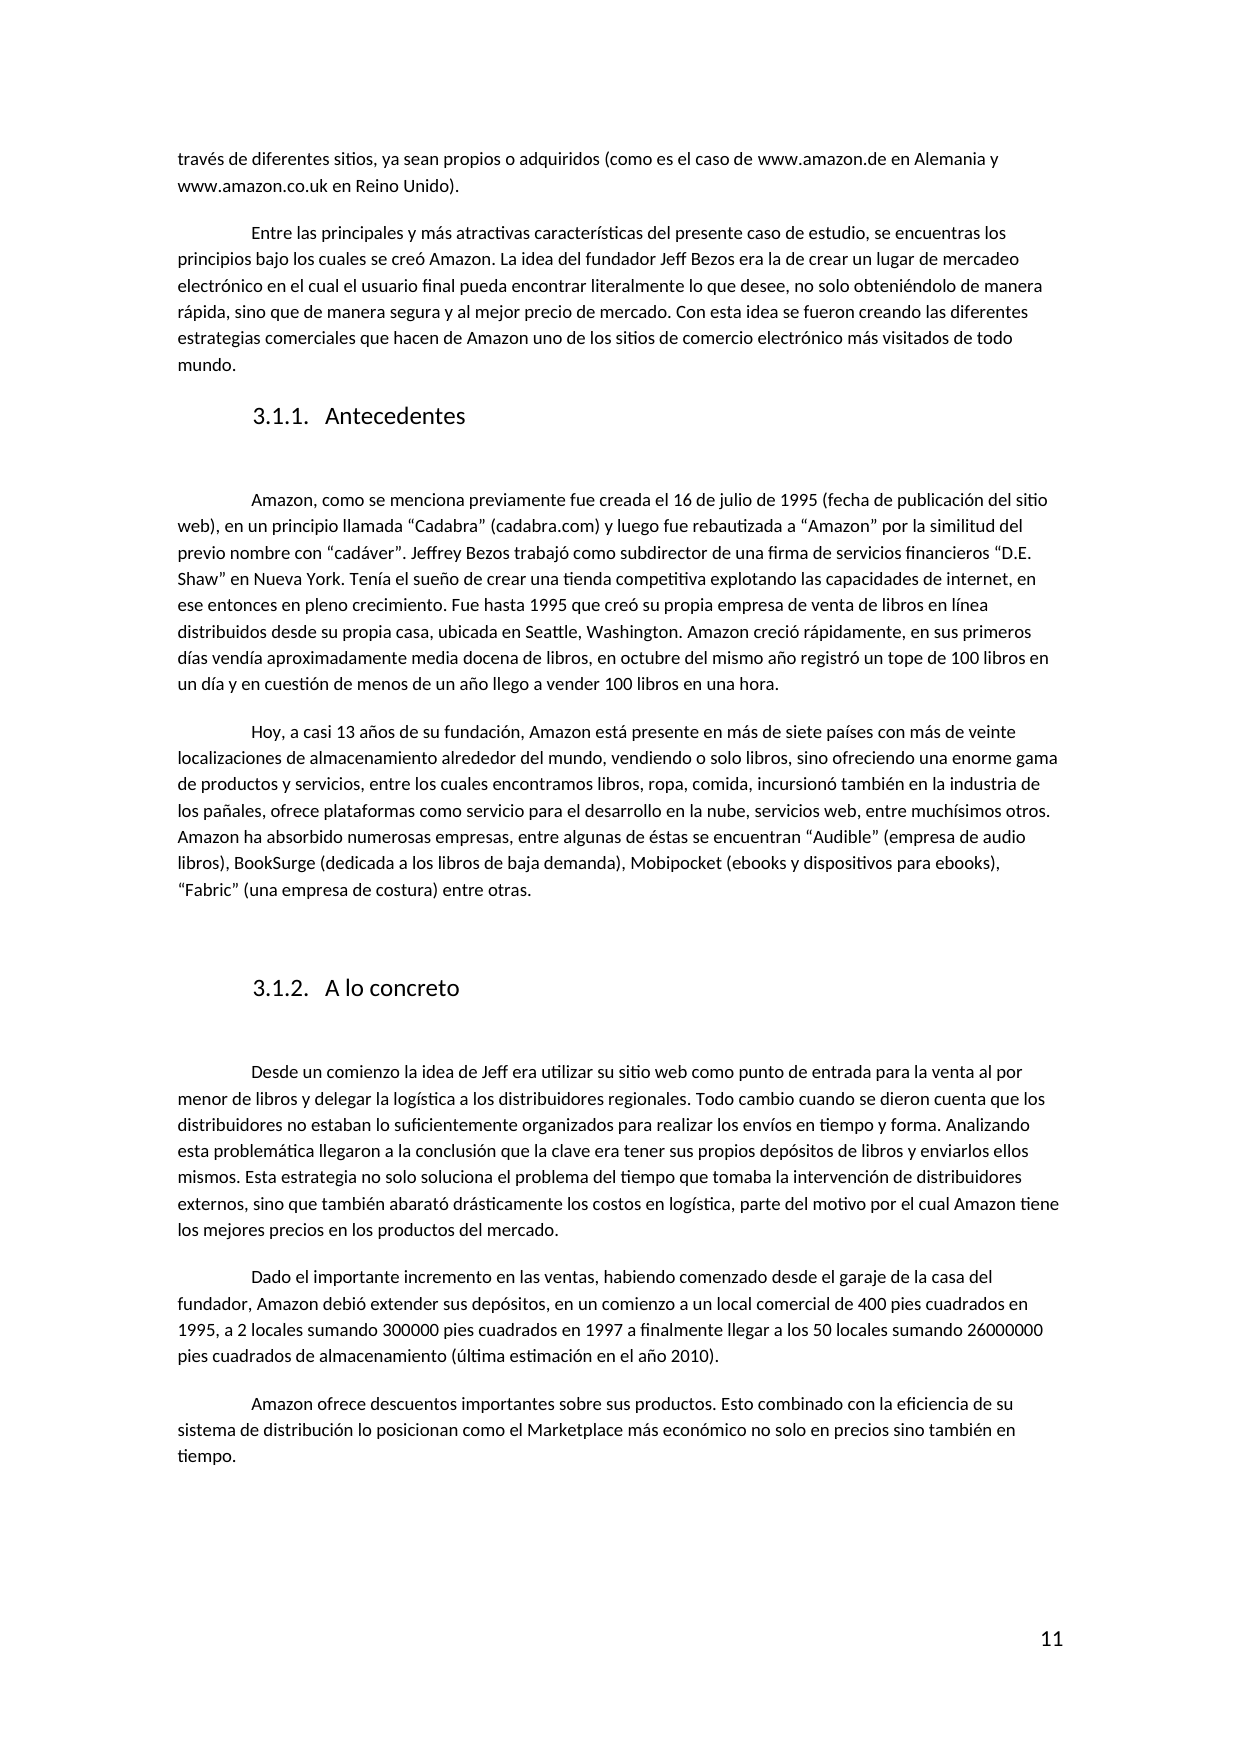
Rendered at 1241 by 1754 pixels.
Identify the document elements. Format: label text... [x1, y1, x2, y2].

text Amazon, como se menciona previamente fue creada el 16 de julio de 1995 (fecha de publicación del sitio web), en un principio llamada “Cadabra” (cadabra.com) y luego fue rebautizada a “Amazon” por la similitud del previo nombre con “cadáver”. Jeffrey Bezos trabajó como subdirector de una firma de servicios financieros “D.E. Shaw” en Nueva York. Tenía el sueño de crear una tienda competitiva explotando las capacidades de internet, en ese entonces en pleno crecimiento. Fue hasta 1995 que creó su propia empresa de venta de libros en línea distribuidos desde su propia casa, ubicada en Seattle, Washington. Amazon creció rápidamente, en sus primeros días vendía aproximadamente media docena de libros, en octubre del mismo año registró un tope de 100 libros en un día y en cuestión de menos de un año llego a vender 100 libros en una hora. [177, 488, 1063, 696]
text Hoy, a casi 13 años de su fundación, Amazon está presente en más de siete países con más de veinte localizaciones de almacenamiento alrededor del mundo, vendiendo o solo libros, sino ofreciendo una enorme gama de productos y servicios, entre los cuales encontramos libros, ropa, comida, incursionó también en la industria de los pañales, ofrece plataformas como servicio para el desarrollo en la nube, servicios web, entre muchísimos otros. Amazon ha absorbido numerosas empresas, entre algunas de éstas se encuentran “Audible” (empresa de audio libros), BookSurge (dedicada a los libros de baja demanda), Mobipocket (ebooks y dispositivos para ebooks), “Fabric” (una empresa de costura) entre otras. [177, 720, 1063, 901]
text Amazon ofrece descuentos importantes sobre sus productos. Esto combinado con la eficiencia de su sistema de distribución lo posicionan como el Marketplace más económico no solo en precios sino también en tiempo. [177, 1392, 1063, 1467]
text Dado el importante incremento en las ventas, habiendo comenzado desde el garaje de la casa del fundador, Amazon debió extender sus depósitos, en un comienzo a un local comercial de 400 pies cuadrados en 1995, a 2 locales sumando 300000 pies cuadrados en 1997 a finalmente llegar a los 50 locales sumando 26000000 pies cuadrados de almacenamiento (última estimación en el año 2010). [177, 1266, 1063, 1368]
subtitle Antecedentes [252, 400, 1063, 431]
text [177, 148, 1063, 197]
text Desde un comienzo la idea de Jeff era utilizar su sitio web como punto de entrada para la venta al por menor de libros y delegar la logística a los distribuidores regionales. Todo cambio cuando se dieron cuenta que los distribuidores no estaban lo suficientemente organizados para realizar los envíos en tiempo y forma. Analizando esta problemática llegaron a la conclusión que la clave era tener sus propios depósitos de libros y enviarlos ellos mismos. Esta estrategia no solo soluciona el problema del tiempo que tomaba la intervención de distribuidores externos, sino que también abarató drásticamente los costos en logística, parte del motivo por el cual Amazon tiene los mejores precios en los productos del mercado. [177, 1060, 1063, 1241]
subtitle A lo concreto [252, 972, 1063, 1003]
text Entre las principales y más atractivas características del presente caso de estudio, se encuentras los principios bajo los cuales se creó Amazon. La idea del fundador Jeff Bezos era la de crear un lugar de mercadeo electrónico en el cual el usuario final pueda encontrar literalmente lo que desee, no solo obteniéndolo de manera rápida, sino que de manera segura y al mejor precio de mercado. Con esta idea se fueron creando las diferentes estrategias comerciales que hacen de Amazon uno de los sitios de comercio electrónico más visitados de todo mundo. [177, 221, 1063, 376]
